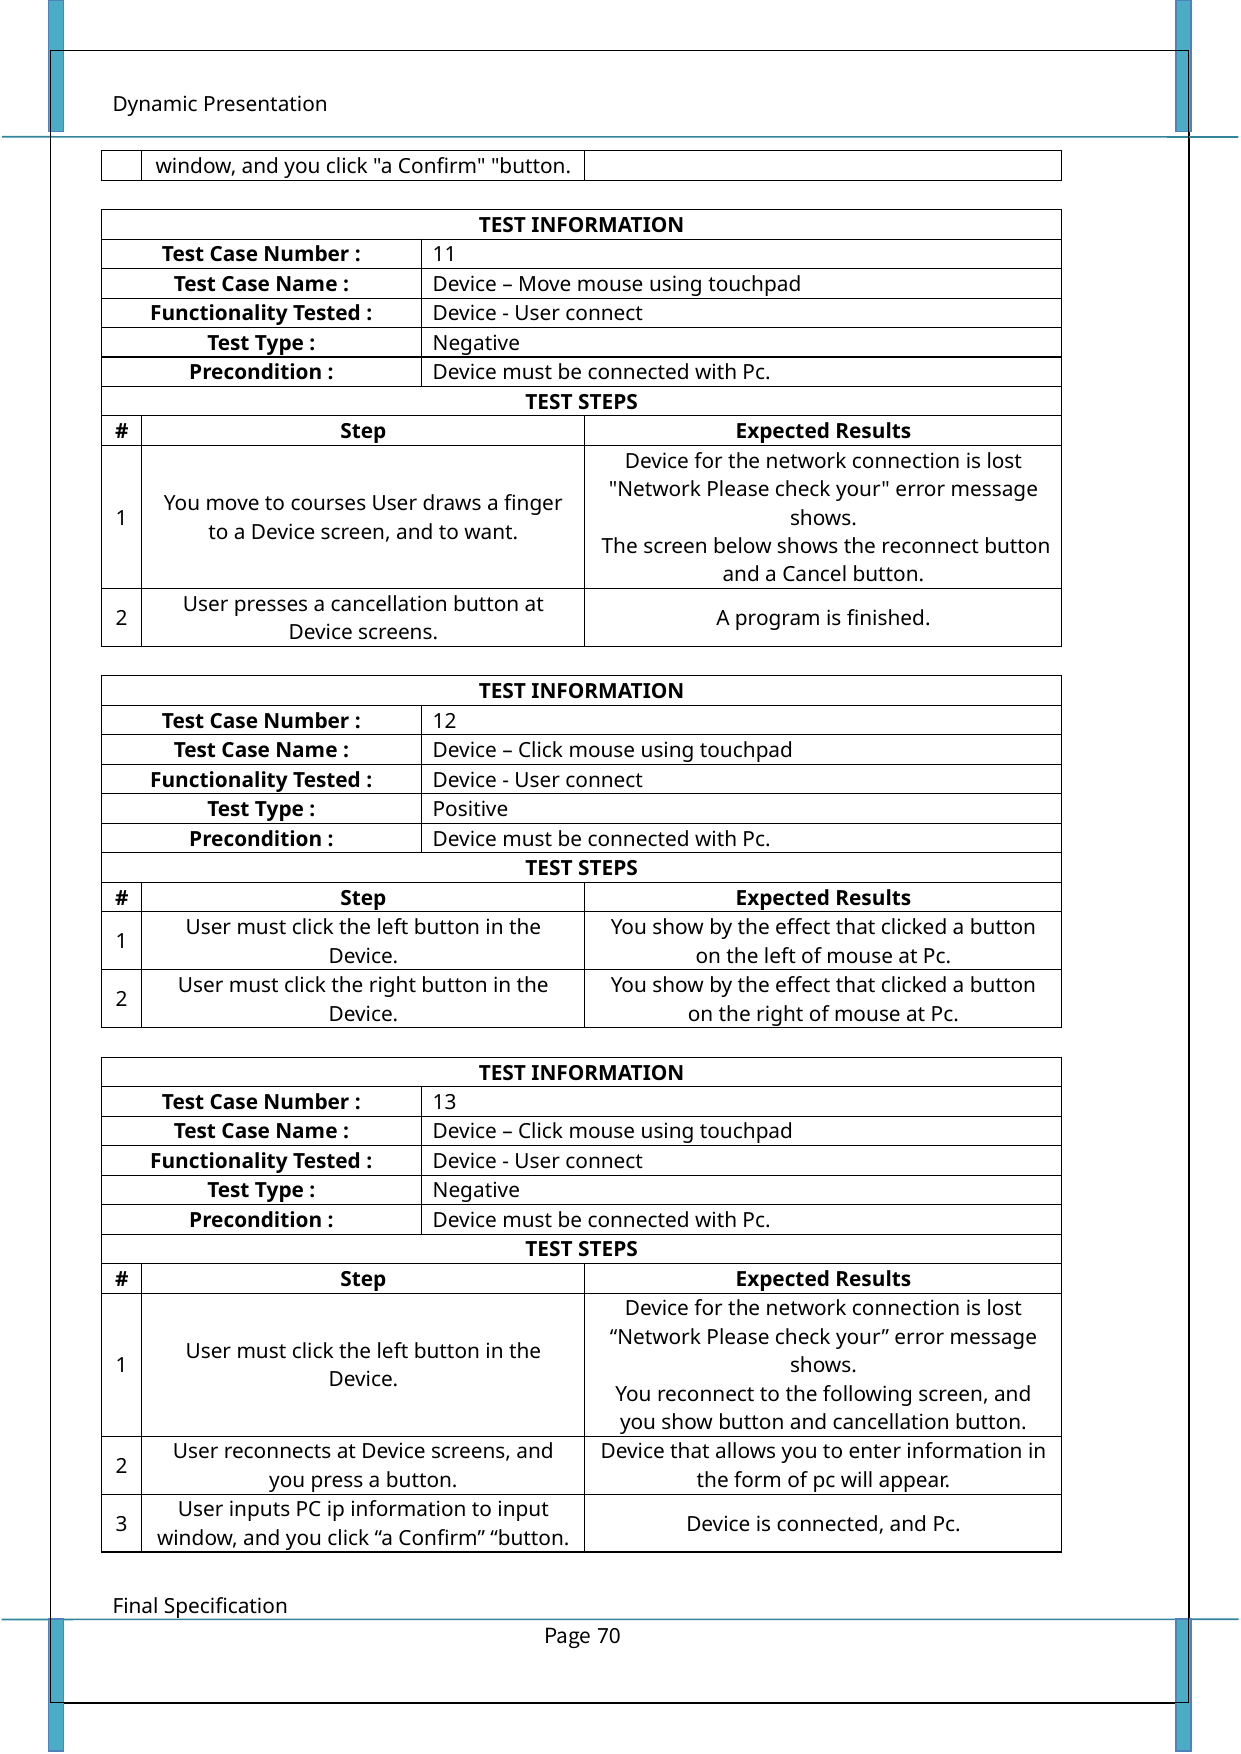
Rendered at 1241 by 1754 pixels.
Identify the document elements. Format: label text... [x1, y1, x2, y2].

table_cell 1 [102, 912, 141, 969]
table_cell 3 [102, 151, 141, 179]
table_cell You move to courses User draws a finger to a Device screen, and to want. [142, 446, 584, 588]
table_cell TEST STEPS [102, 387, 1061, 415]
table_cell Expected Results [585, 1264, 1061, 1292]
table_cell You show by the effect that clicked a button on the right of mouse at Pc. [585, 970, 1061, 1027]
table_cell Test Type : [102, 794, 421, 823]
table_cell User must click the right button in the Device. [142, 970, 584, 1027]
table_cell Functionality Tested : [102, 299, 421, 327]
table_cell 11 [422, 240, 1061, 268]
table_cell TEST STEPS [102, 1235, 1061, 1263]
table_cell Device – Move mouse using touchpad [422, 269, 1061, 297]
table_header TEST INFORMATION [102, 1058, 1061, 1086]
table_cell Step [142, 1264, 584, 1292]
table_cell # [102, 1264, 141, 1292]
table_cell Test Case Name : [102, 735, 421, 764]
table_cell Device must be connected with Pc. [422, 358, 1061, 386]
table_cell Precondition : [102, 358, 421, 386]
table_cell Step [142, 416, 584, 445]
table_cell A program is finished. [585, 589, 1061, 646]
table_header TEST INFORMATION [102, 210, 1061, 238]
table_cell Device must be connected with Pc. [422, 1205, 1061, 1233]
table_cell Precondition : [102, 1205, 421, 1233]
table_cell 2 [102, 1437, 141, 1493]
table_cell 2 [102, 970, 141, 1027]
table_cell Device - User connect [422, 765, 1061, 793]
table_cell 3 [102, 1495, 141, 1551]
table_cell 1 [102, 1294, 141, 1436]
table_cell Device – Click mouse using touchpad [422, 735, 1061, 764]
table_cell # [102, 883, 141, 911]
table_cell 1 [102, 446, 141, 588]
table_cell Test Type : [102, 328, 421, 356]
table_cell Test Case Number : [102, 1087, 421, 1116]
table_cell 12 [422, 706, 1061, 734]
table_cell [585, 151, 1061, 179]
table_cell 13 [422, 1087, 1061, 1116]
table_cell Precondition : [102, 824, 421, 852]
table_cell Test Case Number : [102, 240, 421, 268]
table_cell Device – Click mouse using touchpad [422, 1117, 1061, 1145]
table_cell Device - User connect [422, 1146, 1061, 1174]
table_cell Device must be connected with Pc. [422, 824, 1061, 852]
table_cell TEST STEPS [102, 853, 1061, 882]
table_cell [142, 151, 584, 179]
table_cell User reconnects at Device screens, and you press a button. [142, 1437, 584, 1493]
table_cell Positive [422, 794, 1061, 823]
table_cell Step [142, 883, 584, 911]
table_cell Test Case Number : [102, 706, 421, 734]
table_cell Test Case Name : [102, 1117, 421, 1145]
table_cell # [102, 416, 141, 445]
table_cell User must click the left button in the Device. [142, 912, 584, 969]
table_cell 2 [102, 589, 141, 646]
table_cell Negative [422, 328, 1061, 356]
table_cell Test Type : [102, 1176, 421, 1204]
table_cell Device is connected, and Pc. [585, 1495, 1061, 1551]
table_cell Expected Results [585, 883, 1061, 911]
table_cell User inputs PC ip information to input window, and you click “a Confirm” “button. [142, 1495, 584, 1551]
table_cell User presses a cancellation button at Device screens. [142, 589, 584, 646]
table_cell User must click the left button in the Device. [142, 1294, 584, 1436]
table_cell Functionality Tested : [102, 765, 421, 793]
table_cell Negative [422, 1176, 1061, 1204]
table_cell You show by the effect that clicked a button on the left of mouse at Pc. [585, 912, 1061, 969]
table_header TEST INFORMATION [102, 676, 1061, 705]
table_cell Device that allows you to enter information in the form of pc will appear. [585, 1437, 1061, 1493]
table_cell Expected Results [585, 416, 1061, 445]
table_cell Functionality Tested : [102, 1146, 421, 1174]
table_cell Device - User connect [422, 299, 1061, 327]
table_cell Test Case Name : [102, 269, 421, 297]
